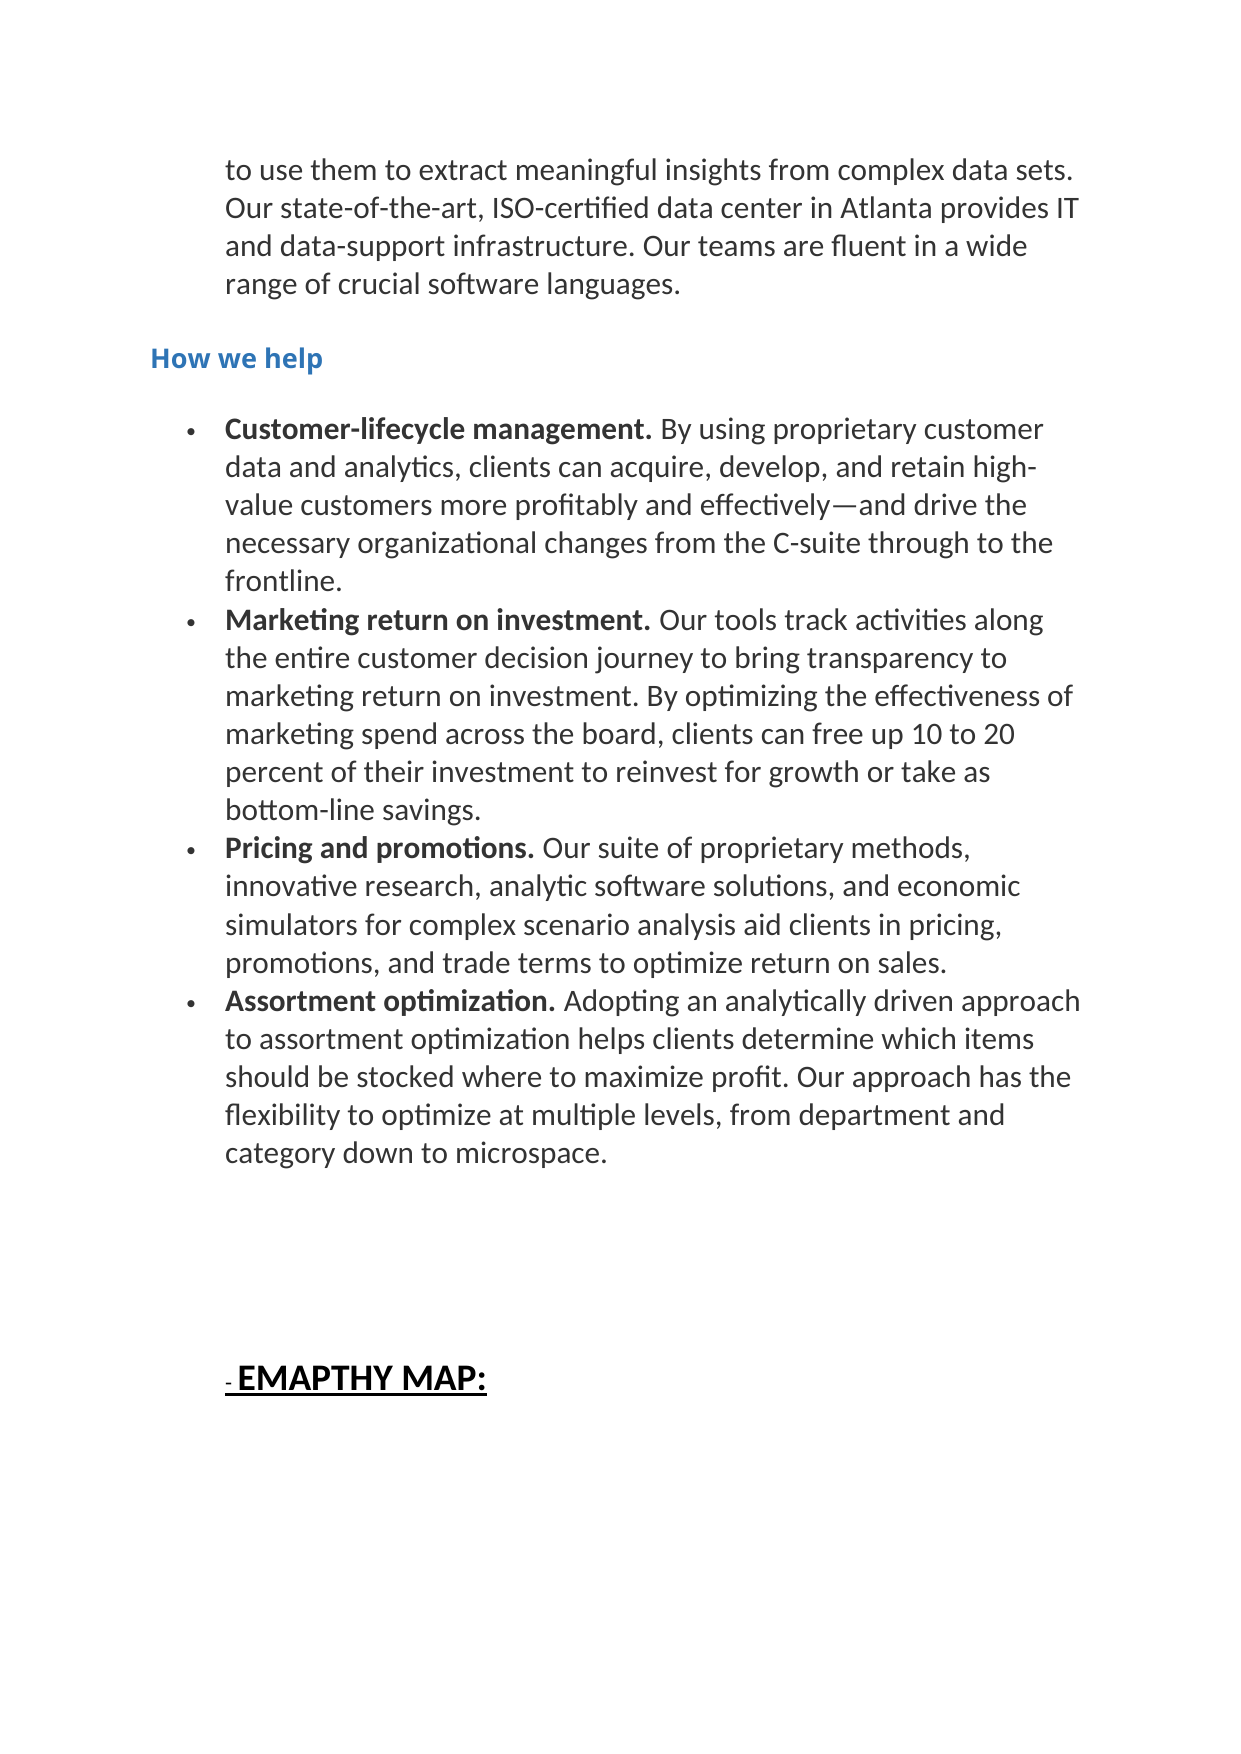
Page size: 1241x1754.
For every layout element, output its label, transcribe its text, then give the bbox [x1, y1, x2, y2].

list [187, 150, 1090, 302]
list Customer-lifecycle management. By using proprietary customer data and analytics, clients can acquire, develop, and retain high-value customers more profitably and effectively—and drive the necessary organizational changes from the C-suite through to the frontline. [187, 409, 1090, 599]
list Pricing and promotions. Our suite of proprietary methods, innovative research, analytic software solutions, and economic simulators for complex scenario analysis aid clients in pricing, promotions, and trade terms to optimize return on sales. [187, 828, 1090, 981]
text - EMAPTHY MAP: [225, 1354, 1090, 1400]
list Marketing return on investment. Our tools track activities along the entire customer decision journey to bring transparency to marketing return on investment. By optimizing the effectiveness of marketing spend across the board, clients can free up 10 to 20 percent of their investment to reinvest for growth or take as bottom-line savings. [187, 599, 1090, 828]
list Assortment optimization. Adopting an analytically driven approach to assortment optimization helps clients determine which items should be stocked where to maximize profit. Our approach has the flexibility to optimize at multiple levels, from department and category down to microspace. [187, 981, 1090, 1171]
subtitle How we help [150, 340, 1090, 377]
